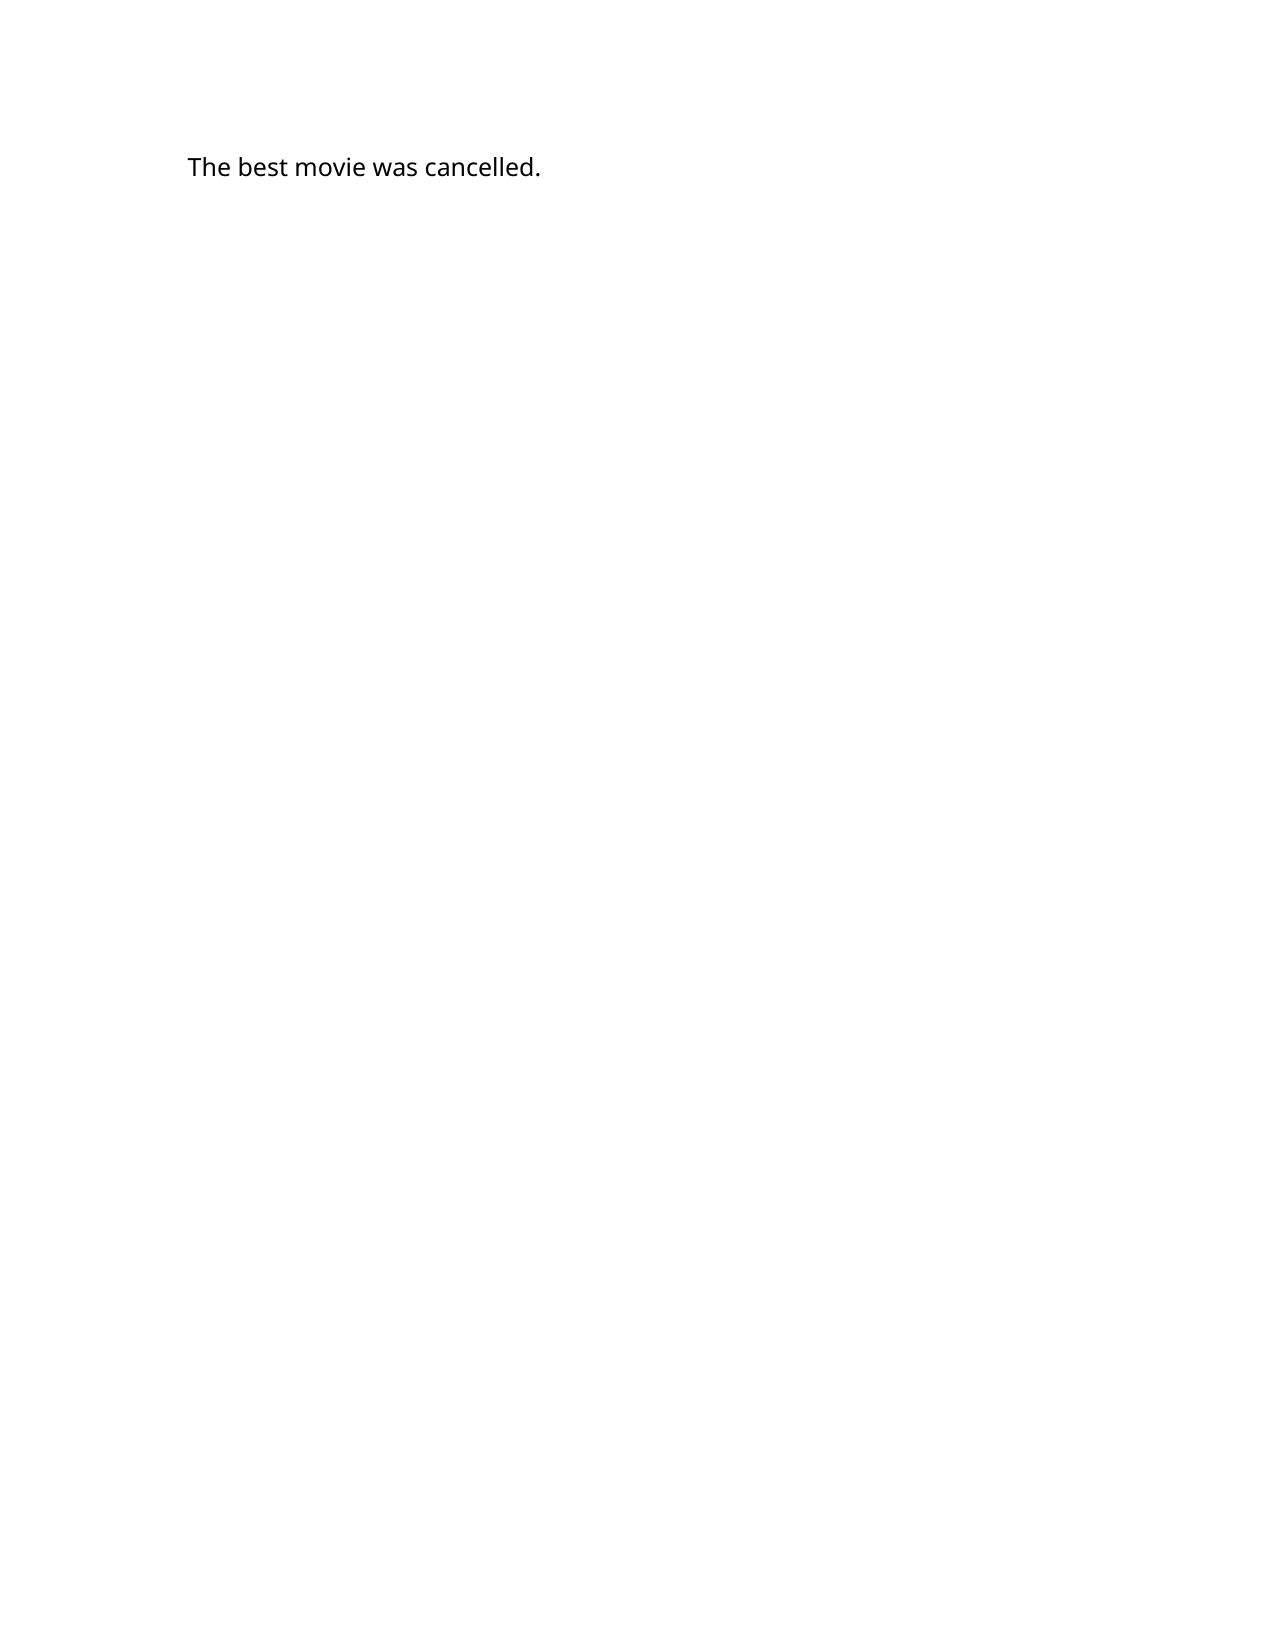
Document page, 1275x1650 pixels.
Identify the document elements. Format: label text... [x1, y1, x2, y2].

text The best movie was cancelled. [187, 150, 1087, 184]
